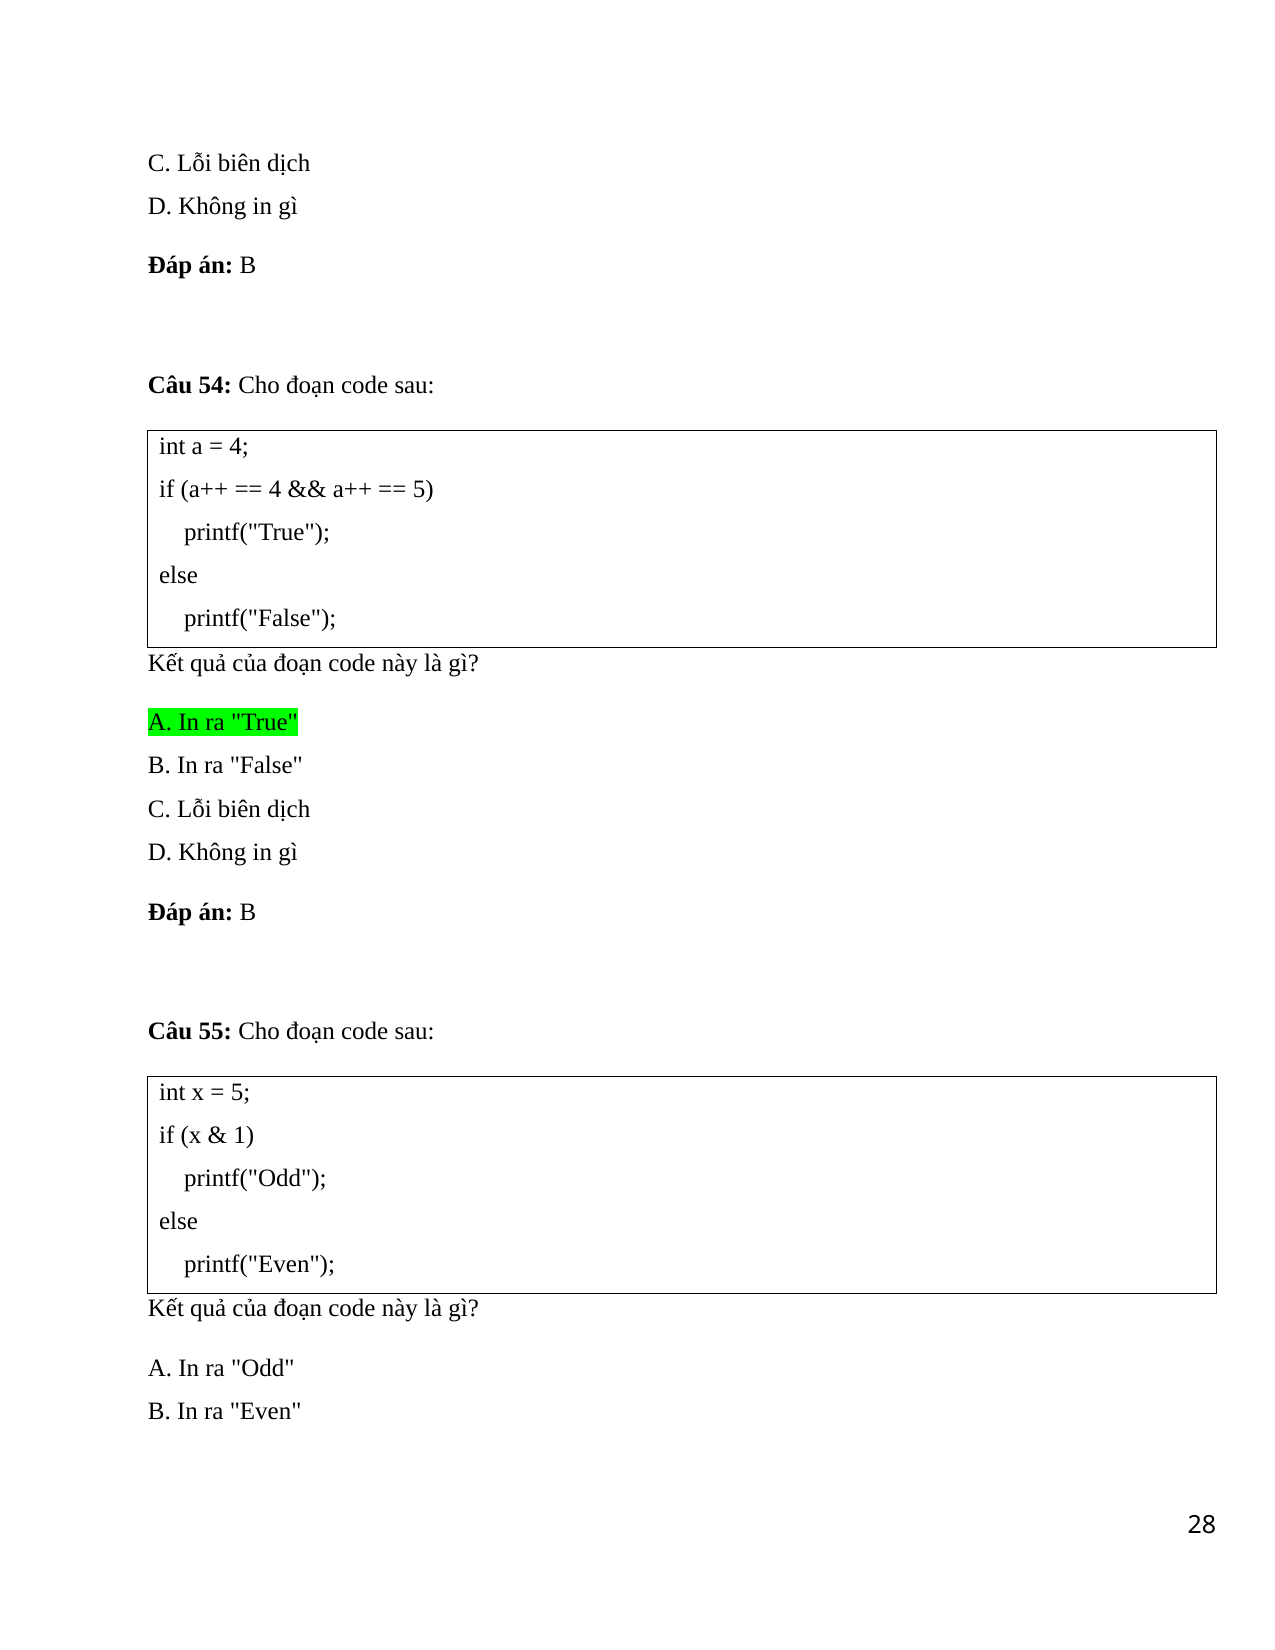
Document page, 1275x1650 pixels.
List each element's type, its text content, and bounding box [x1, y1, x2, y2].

text Kết quả của đoạn code này là gì? [148, 1294, 1216, 1322]
table_header int x = 5; if (x & 1) printf("Odd"); else printf("Even"); [148, 1077, 1216, 1292]
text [148, 148, 1216, 219]
text Đáp án: B [148, 897, 1216, 925]
text A. In ra "True" B. In ra "False" C. Lỗi biên dịch D. Không in gì [148, 707, 1216, 866]
text Câu 54: Cho đoạn code sau: [148, 370, 1216, 399]
text Kết quả của đoạn code này là gì? [148, 648, 1216, 676]
text Câu 55: Cho đoạn code sau: [148, 1016, 1216, 1045]
table_header int a = 4; if (a++ == 4 && a++ == 5) printf("True"); else printf("False"); [148, 431, 1216, 647]
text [148, 1353, 1216, 1425]
text Đáp án: B [148, 251, 1216, 279]
